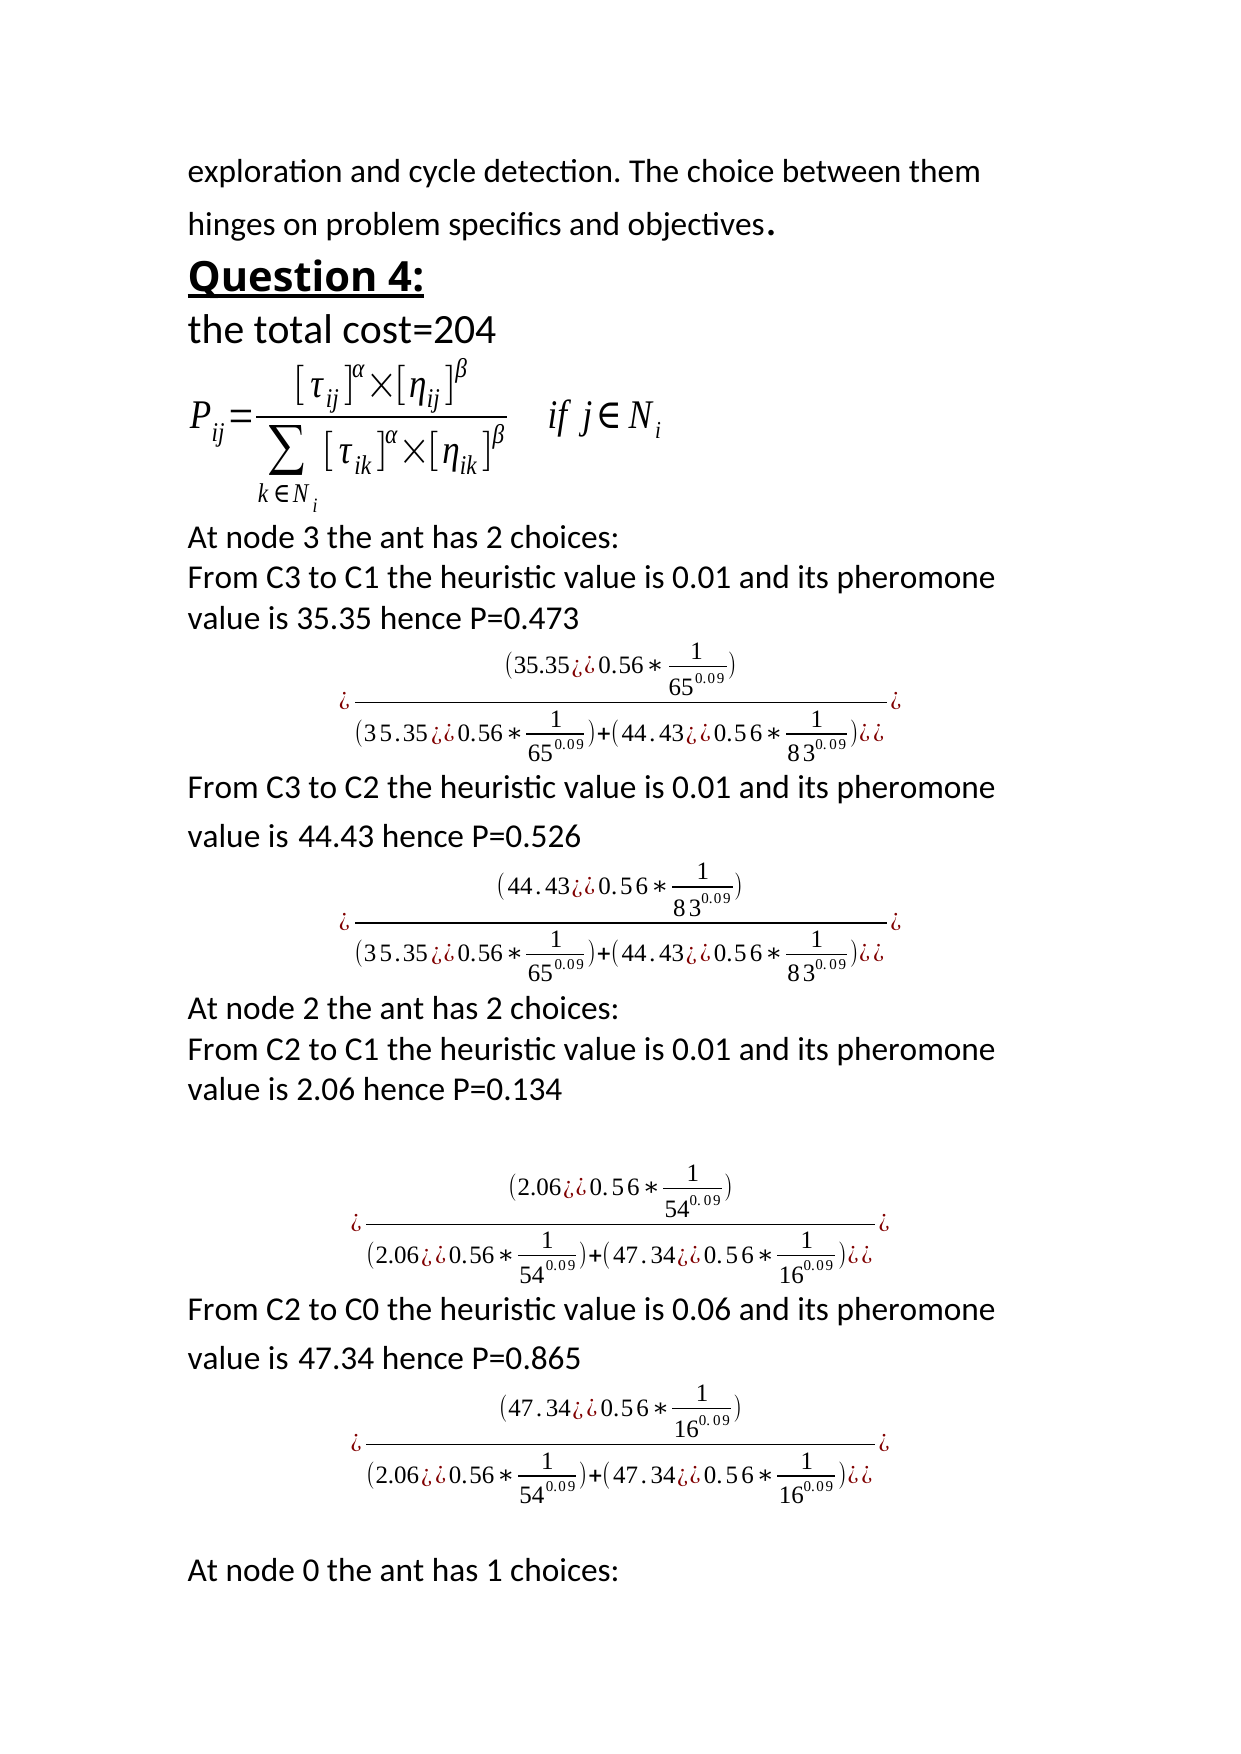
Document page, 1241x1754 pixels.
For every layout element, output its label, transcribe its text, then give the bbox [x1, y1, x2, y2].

text From C2 to C1 the heuristic value is 0.01 and its pheromone value is 2.06 hence P=0.134 [187, 1027, 1053, 1109]
text From C2 to C0 the heuristic value is 0.06 and its pheromone value is 47.34 hence P=0.865 [187, 1288, 1053, 1380]
text From C3 to C1 the heuristic value is 0.01 and its pheromone value is 35.35 hence P=0.473 [187, 556, 1053, 638]
text the total cost=204 [187, 303, 1053, 354]
text At node 0 the ant has 1 choices: [187, 1549, 1053, 1590]
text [187, 150, 1053, 247]
text Question 4: [187, 247, 1053, 303]
text At node 2 the ant has 2 choices: [187, 987, 1053, 1027]
text At node 3 the ant has 2 choices: [187, 516, 1053, 556]
text From C3 to C2 the heuristic value is 0.01 and its pheromone value is 44.43 hence P=0.526 [187, 767, 1053, 858]
